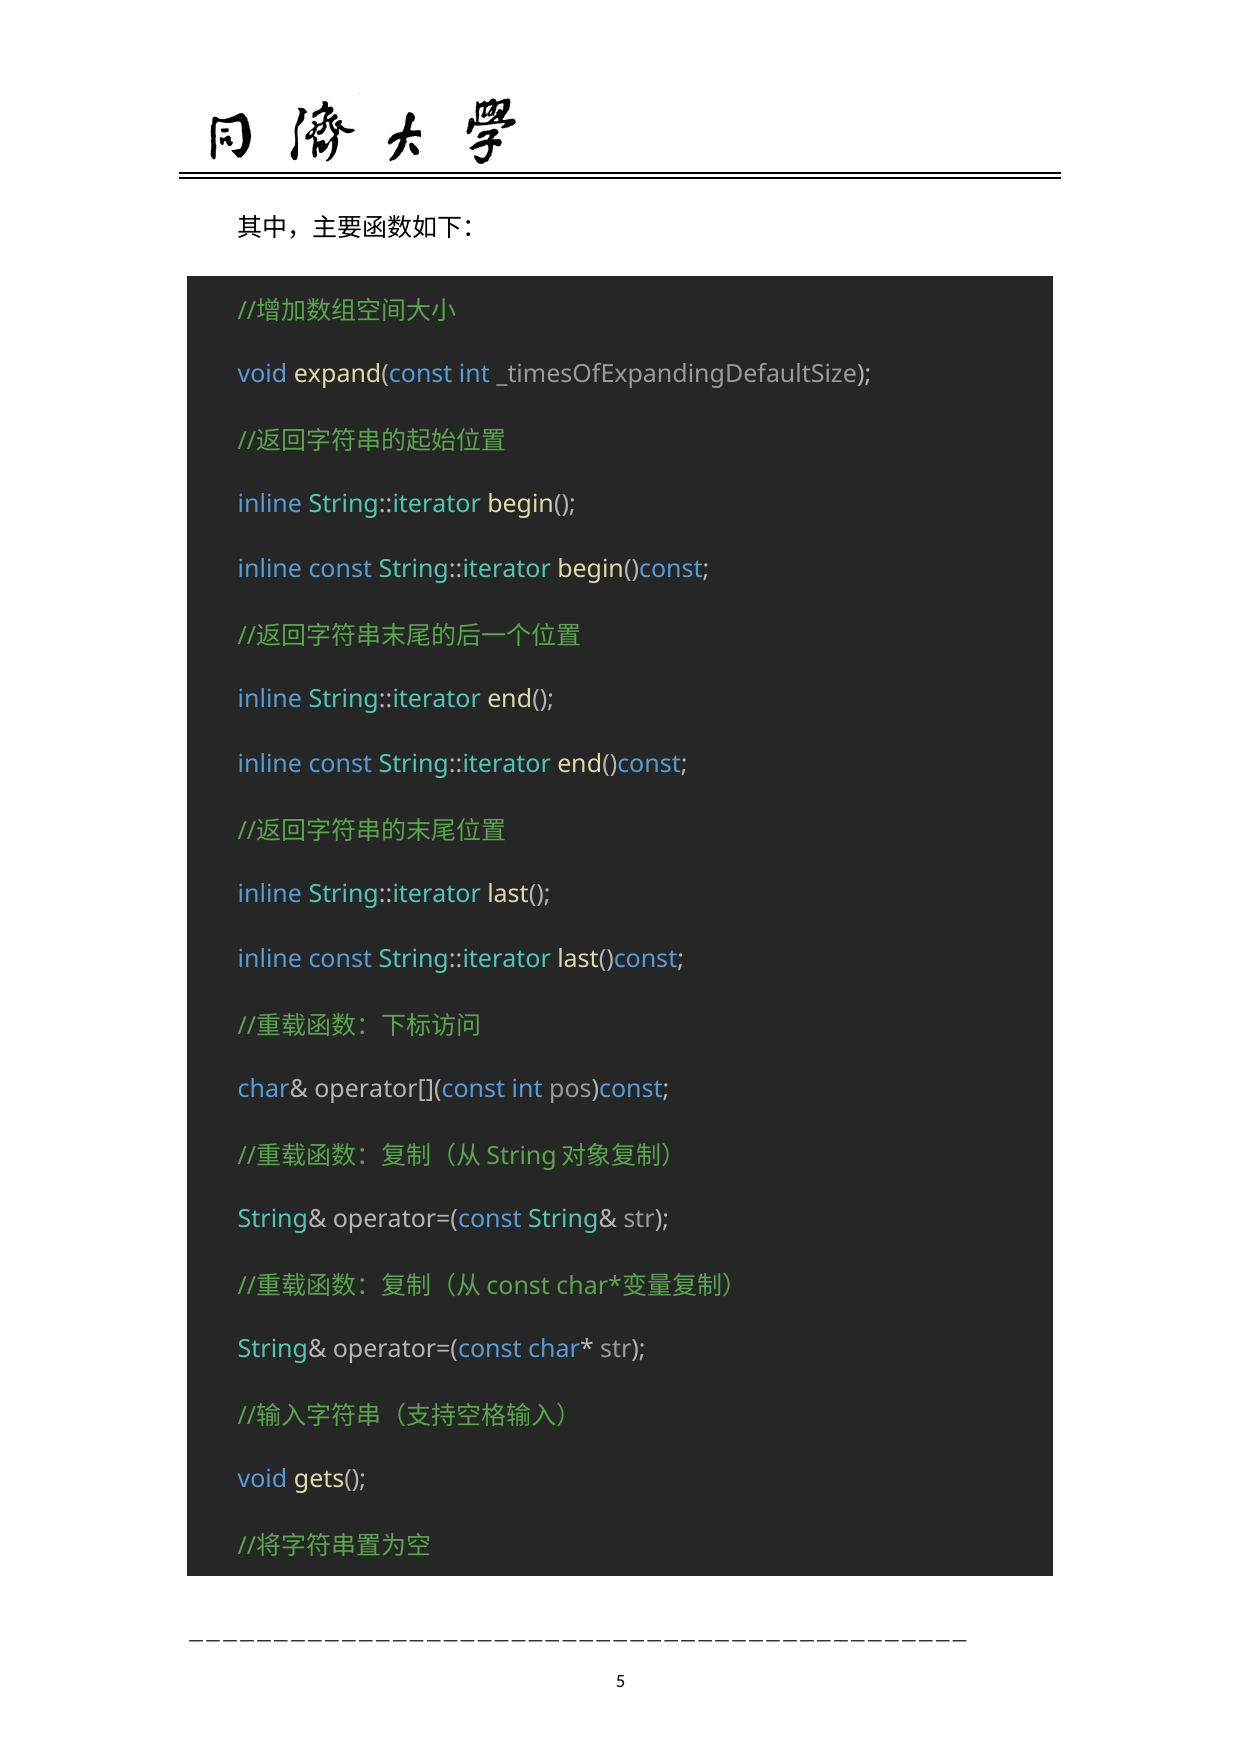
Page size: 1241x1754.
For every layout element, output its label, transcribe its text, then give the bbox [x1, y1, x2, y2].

text //重载函数：复制（从const char*变量复制） [187, 1251, 1053, 1316]
text inline const String::iterator begin()const; [187, 536, 1053, 601]
text inline String::iterator last(); [187, 861, 1053, 926]
text //将字符串置为空 [187, 1511, 1053, 1576]
text inline String::iterator end(); [187, 666, 1053, 731]
text inline const String::iterator end()const; [187, 731, 1053, 796]
text //重载函数：复制（从String对象复制） [187, 1121, 1053, 1186]
text 其中，主要函数如下： [187, 193, 1053, 258]
text //返回字符串末尾的后一个位置 [187, 601, 1053, 666]
text //增加数组空间大小 [187, 276, 1053, 341]
text //返回字符串的末尾位置 [187, 796, 1053, 861]
text String& operator=(const char* str); [187, 1316, 1053, 1381]
text //输入字符串（支持空格输入） [187, 1381, 1053, 1446]
text char& operator[](const int pos)const; [187, 1056, 1053, 1121]
picture [187, 90, 535, 171]
text //返回字符串的起始位置 [187, 406, 1053, 471]
text String& operator=(const String& str); [187, 1186, 1053, 1251]
text void gets(); [187, 1446, 1053, 1511]
text //重载函数：下标访问 [187, 991, 1053, 1056]
text inline String::iterator begin(); [187, 471, 1053, 536]
text void expand(const int _timesOfExpandingDefaultSize); [187, 341, 1053, 406]
text inline const String::iterator last()const; [187, 926, 1053, 991]
